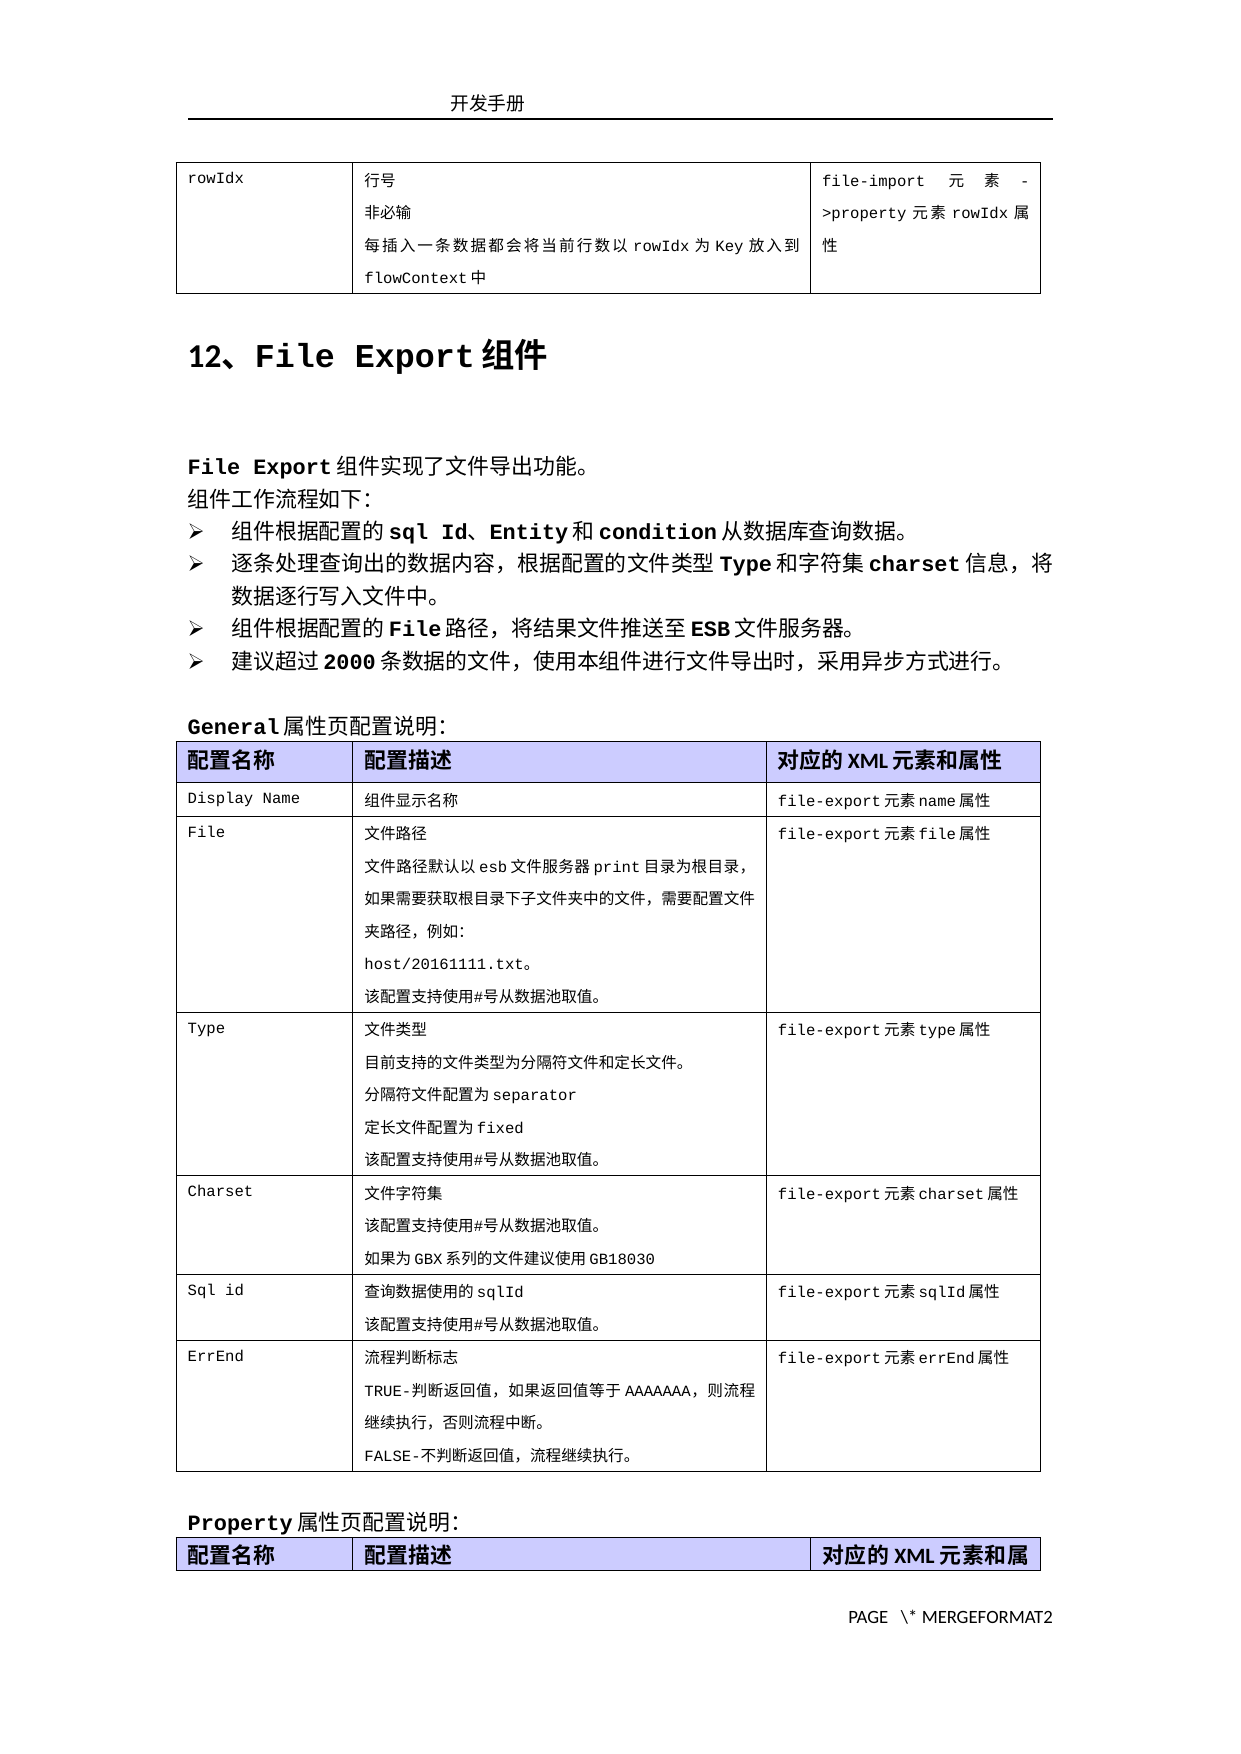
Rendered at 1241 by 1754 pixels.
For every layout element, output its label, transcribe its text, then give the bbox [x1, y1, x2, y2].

table_header 配置名称 [177, 742, 352, 782]
table_cell file-export元素type属性 [767, 1013, 1040, 1175]
text File Export组件实现了文件导出功能。 [187, 449, 1053, 481]
table_cell Display Name [177, 783, 352, 816]
text Property属性页配置说明： [187, 1504, 1053, 1537]
table_cell rowIdx [177, 163, 352, 293]
table_cell ErrEnd [177, 1341, 352, 1471]
table_header 配置描述 [353, 742, 766, 782]
table_header 配置名称 [177, 1538, 352, 1570]
table_cell file-export元素sqlId属性 [767, 1275, 1040, 1340]
list 组件根据配置的File路径，将结果文件推送至ESB文件服务器。 [187, 611, 1053, 644]
table_cell 流程判断标志 TRUE-判断返回值，如果返回值等于AAAAAAA，则流程继续执行，否则流程中断。 FALSE-不判断返回值，流程继续执行。 [353, 1341, 766, 1471]
subtitle 12、File Export组件 [187, 321, 1053, 386]
table_cell 组件显示名称 [353, 783, 766, 816]
table_cell Sql id [177, 1275, 352, 1340]
table_cell file-export元素file属性 [767, 817, 1040, 1012]
table_cell File [177, 817, 352, 1012]
table_cell 文件路径 文件路径默认以esb文件服务器print目录为根目录，如果需要获取根目录下子文件夹中的文件，需要配置文件夹路径，例如： host/20161111.txt。 该配置支持使用#号从数据池取值。 [353, 817, 766, 1012]
table_cell file-export元素errEnd属性 [767, 1341, 1040, 1471]
table_cell file-export元素charset属性 [767, 1176, 1040, 1274]
table_cell 文件字符集 该配置支持使用#号从数据池取值。 如果为GBX系列的文件建议使用GB18030 [353, 1176, 766, 1274]
list 组件根据配置的sql Id、Entity和condition从数据库查询数据。 [187, 514, 1053, 546]
table_header 对应的XML元素和属性 [811, 1538, 1040, 1570]
table_cell Type [177, 1013, 352, 1175]
table_cell 文件类型 目前支持的文件类型为分隔符文件和定长文件。 分隔符文件配置为separator 定长文件配置为fixed 该配置支持使用#号从数据池取值。 [353, 1013, 766, 1175]
text 组件工作流程如下： [187, 481, 1053, 514]
table_cell 行号 非必输 每插入一条数据都会将当前行数以rowIdx为Key放入到flowContext中 [353, 163, 810, 293]
table_cell Charset [177, 1176, 352, 1274]
table_cell file-import元素->property元素rowIdx属性 [811, 163, 1040, 293]
list 逐条处理查询出的数据内容，根据配置的文件类型Type和字符集charset信息，将数据逐行写入文件中。 [187, 546, 1053, 611]
table_header 对应的XML元素和属性 [767, 742, 1040, 782]
list 建议超过2000条数据的文件，使用本组件进行文件导出时，采用异步方式进行。 [187, 644, 1053, 676]
table_cell 查询数据使用的sqlId 该配置支持使用#号从数据池取值。 [353, 1275, 766, 1340]
text General属性页配置说明： [187, 709, 1053, 741]
table_header 配置描述 [353, 1538, 810, 1570]
table_cell file-export元素name属性 [767, 783, 1040, 816]
